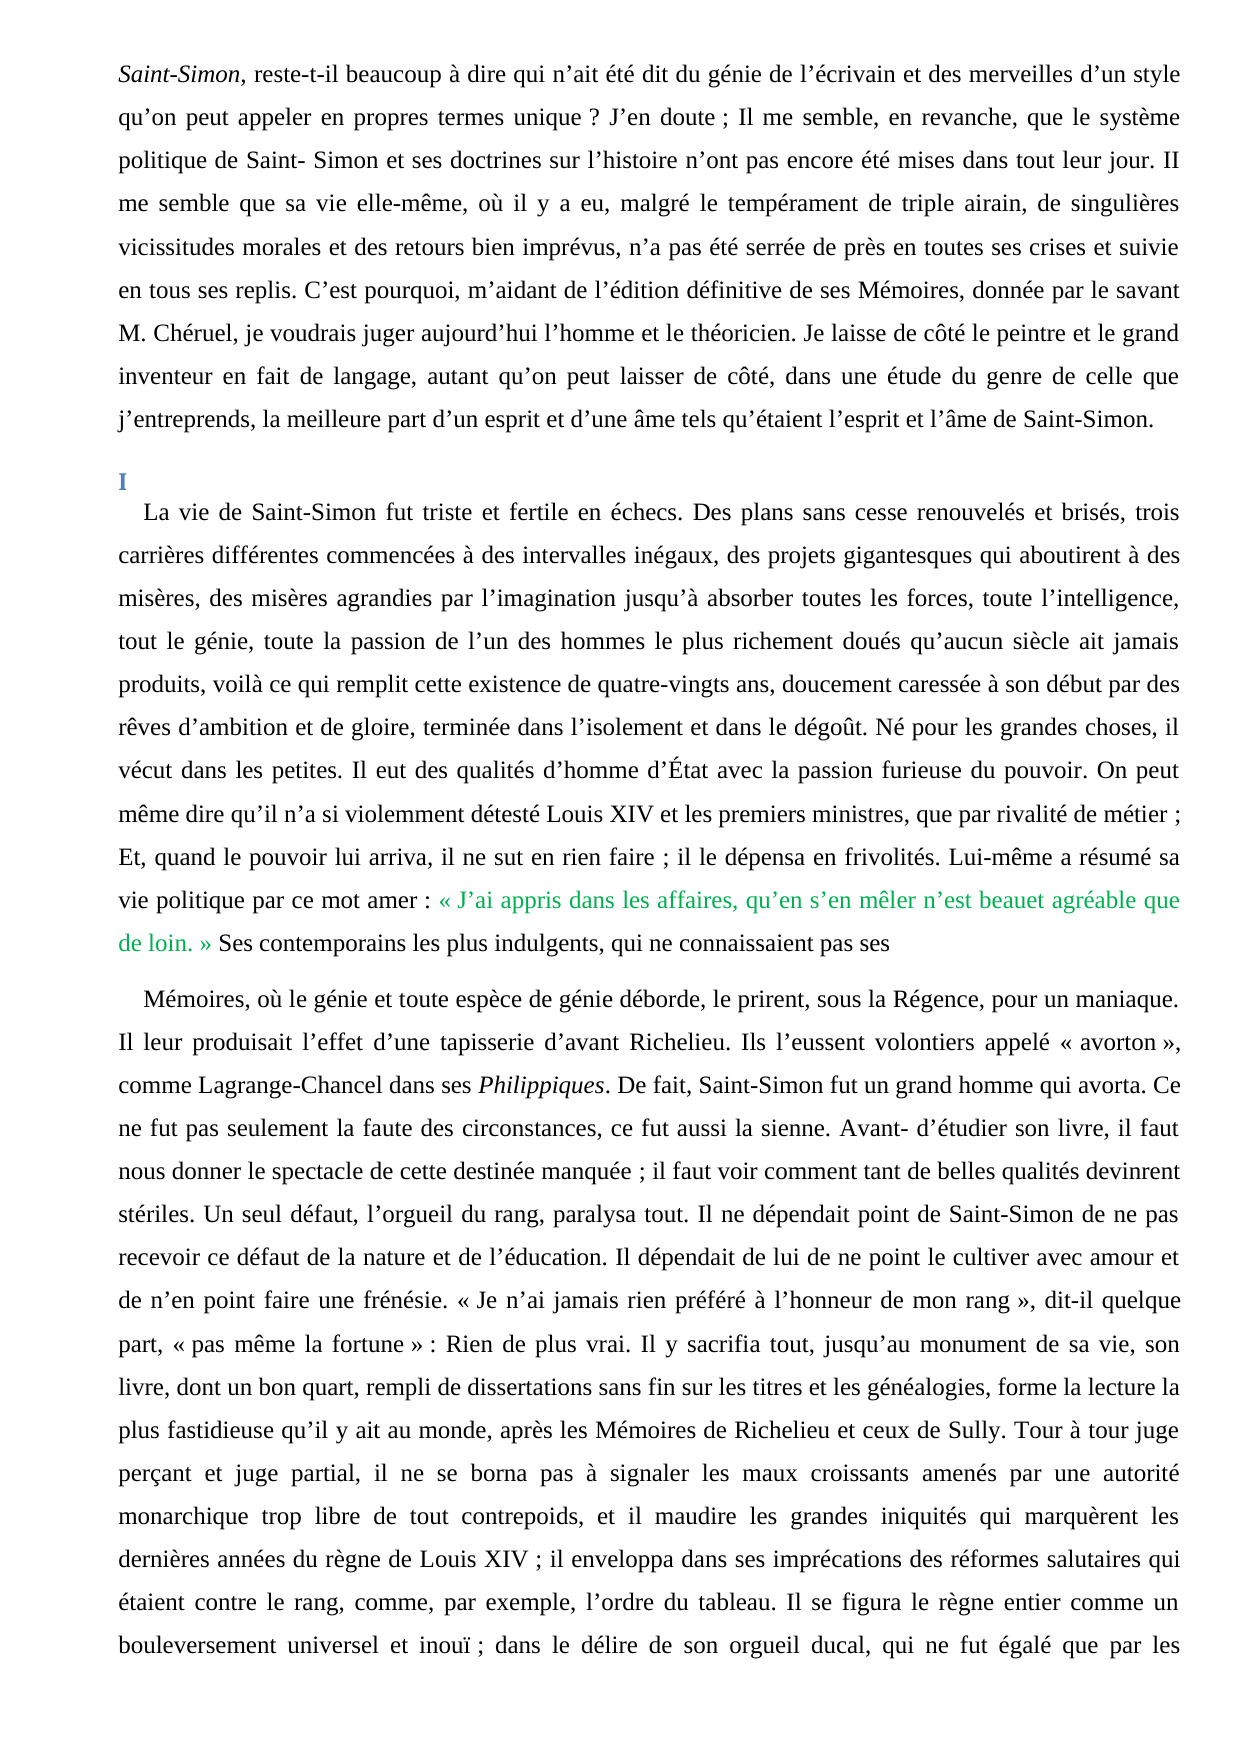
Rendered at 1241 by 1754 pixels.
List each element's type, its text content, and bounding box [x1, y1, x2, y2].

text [118, 59, 1181, 433]
subtitle I [118, 468, 1181, 497]
text La vie de Saint-Simon fut triste et fertile en échecs. Des plans sans cesse renouvelés et brisés, trois carrières différentes commencées à des intervalles inégaux, des projets gigantesques qui aboutirent à des misères, des misères agrandies par l’imagination jusqu’à absorber toutes les forces, toute l’intelligence, tout le génie, toute la passion de l’un des hommes le plus richement doués qu’aucun siècle ait jamais produits, voilà ce qui remplit cette existence de quatre-vingts ans, doucement caressée à son début par des rêves d’ambition et de gloire, terminée dans l’isolement et dans le dégoût. Né pour les grandes choses, il vécut dans les petites. Il eut des qualités d’homme d’État avec la passion furieuse du pouvoir. On peut même dire qu’il n’a si violemment détesté Louis XIV et les premiers ministres, que par rivalité de métier ; Et, quand le pouvoir lui arriva, il ne sut en rien faire ; il le dépensa en frivolités. Lui-même a résumé sa vie politique par ce mot amer : « J’ai appris dans les affaires, qu’en s’en mêler n’est beauet agréable que de loin. » Ses contemporains les plus indulgents, qui ne connaissaient pas ses [118, 497, 1181, 957]
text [118, 984, 1181, 1659]
